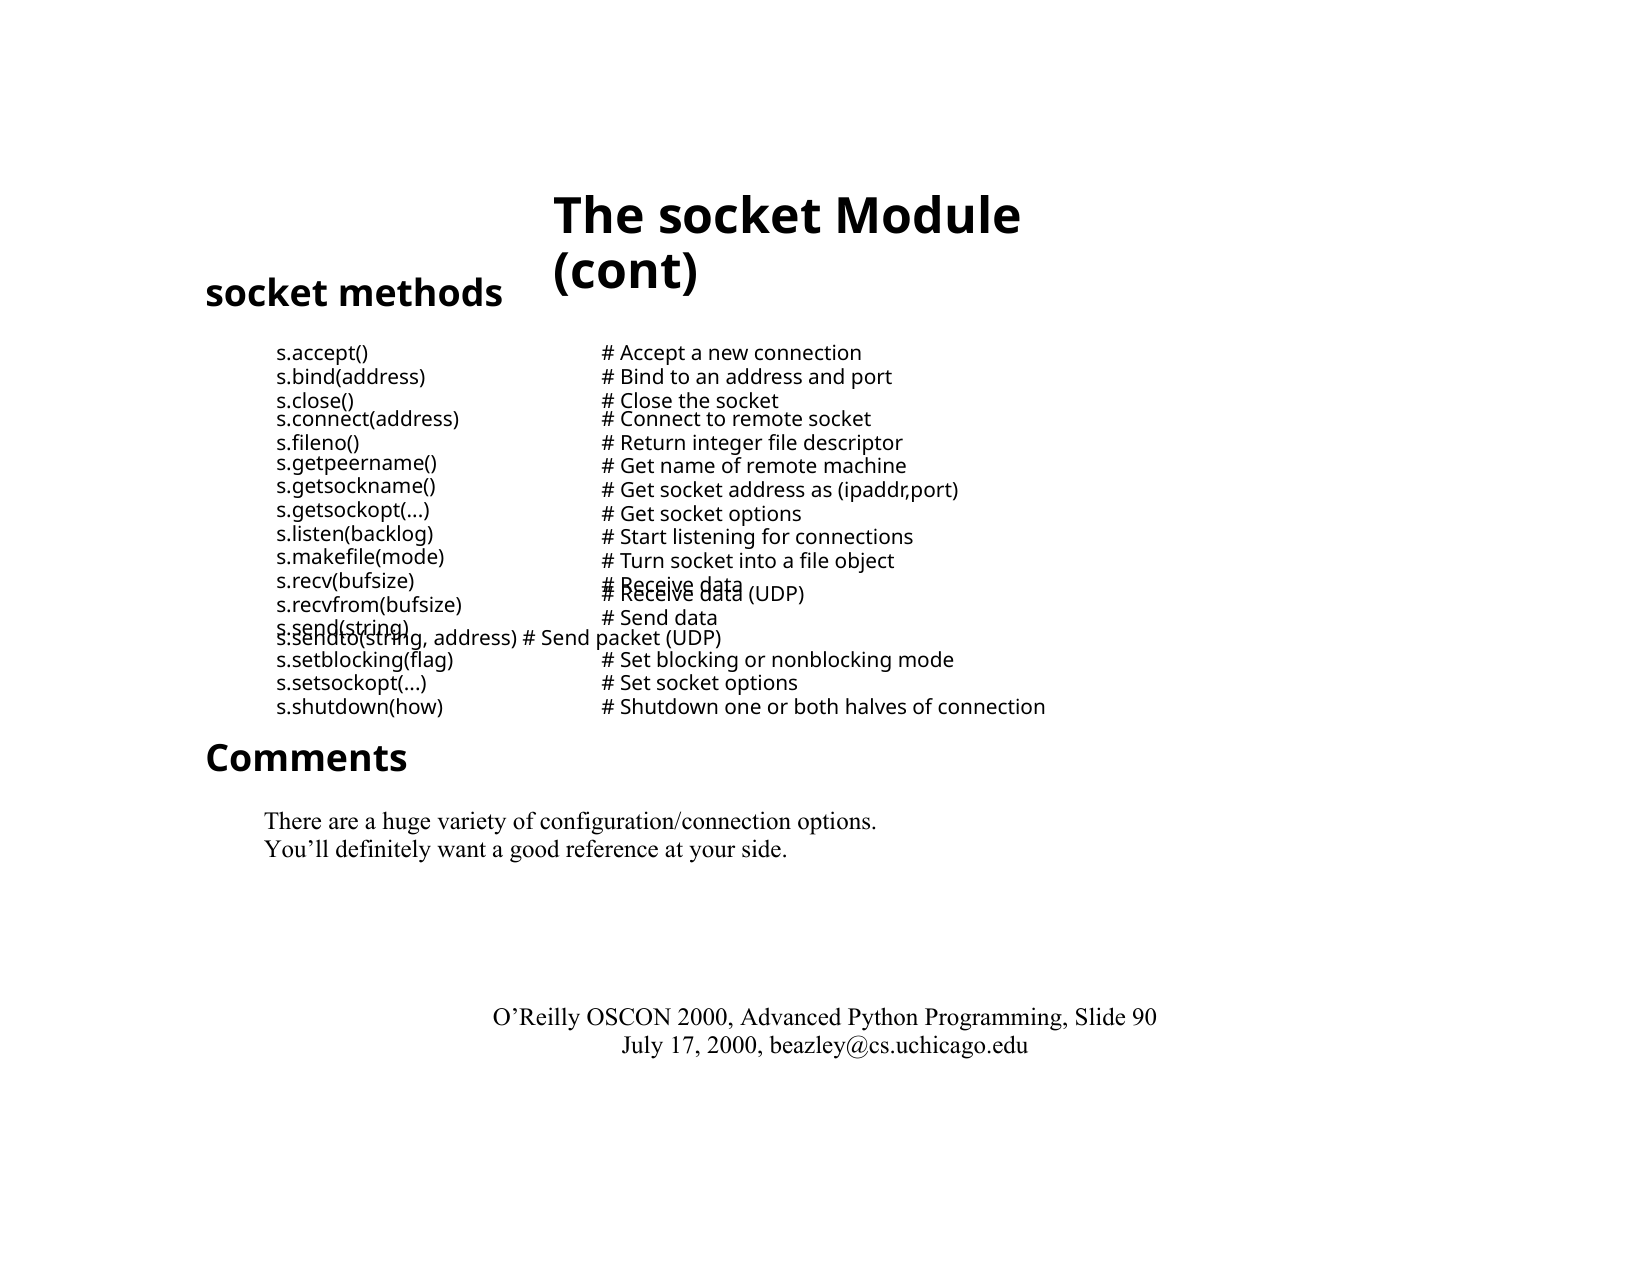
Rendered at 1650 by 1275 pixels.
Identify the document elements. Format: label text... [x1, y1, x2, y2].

text s.makefile(mode) [276, 546, 549, 569]
text O’Reilly OSCON 2000, Advanced Python Programming, Slide 90 [493, 1003, 1257, 1031]
text # Set blocking or nonblocking mode [601, 648, 1219, 672]
text s.getsockopt(...) [276, 499, 549, 522]
text # Shutdown one or both halves of connection [601, 696, 1219, 719]
text s.recv(bufsize) [276, 569, 549, 593]
text socket methods [205, 273, 506, 315]
text # Turn socket into a file object [601, 549, 1133, 573]
text s.close() [276, 389, 495, 408]
text # Receive data (UDP) [601, 583, 888, 606]
text s.fileno() [276, 431, 535, 451]
text s.bind(address) [276, 366, 495, 389]
text s.getpeername() [276, 451, 549, 475]
text s.recvfrom(bufsize) [276, 593, 549, 617]
text # Receive data [601, 573, 1133, 597]
text s.accept() [276, 342, 495, 366]
text There are a huge variety of configuration/connection options. [263, 807, 969, 835]
text # Accept a new connection [601, 342, 1018, 366]
text # Connect to remote socket [601, 408, 1133, 431]
text s.shutdown(how) [276, 696, 549, 719]
text # Send data [601, 606, 888, 626]
text # Bind to an address and port [601, 366, 1018, 389]
text You’ll definitely want a good reference at your side. [263, 835, 969, 863]
text # Start listening for connections [601, 526, 1133, 549]
text s.listen(backlog) [276, 522, 549, 546]
text # Get socket address as (ipaddr,port) [601, 478, 1133, 502]
text Comments [205, 738, 434, 779]
text s.setblocking(flag) [276, 648, 549, 672]
text s.connect(address) [276, 408, 535, 431]
text # Close the socket [601, 389, 1018, 408]
text # Get name of remote machine [601, 455, 1133, 478]
text s.setsockopt(...) [276, 672, 549, 696]
text # Get socket options [601, 502, 1133, 526]
text s.getsockname() [276, 475, 549, 499]
text # Return integer file descriptor [601, 431, 1133, 455]
text # Set socket options [601, 672, 1219, 696]
text The socket Module (cont) [553, 189, 1178, 299]
text July 17, 2000, beazley@cs.uchicago.edu [621, 1031, 1257, 1059]
text s.sendto(string, address) # Send packet (UDP) [276, 626, 923, 650]
